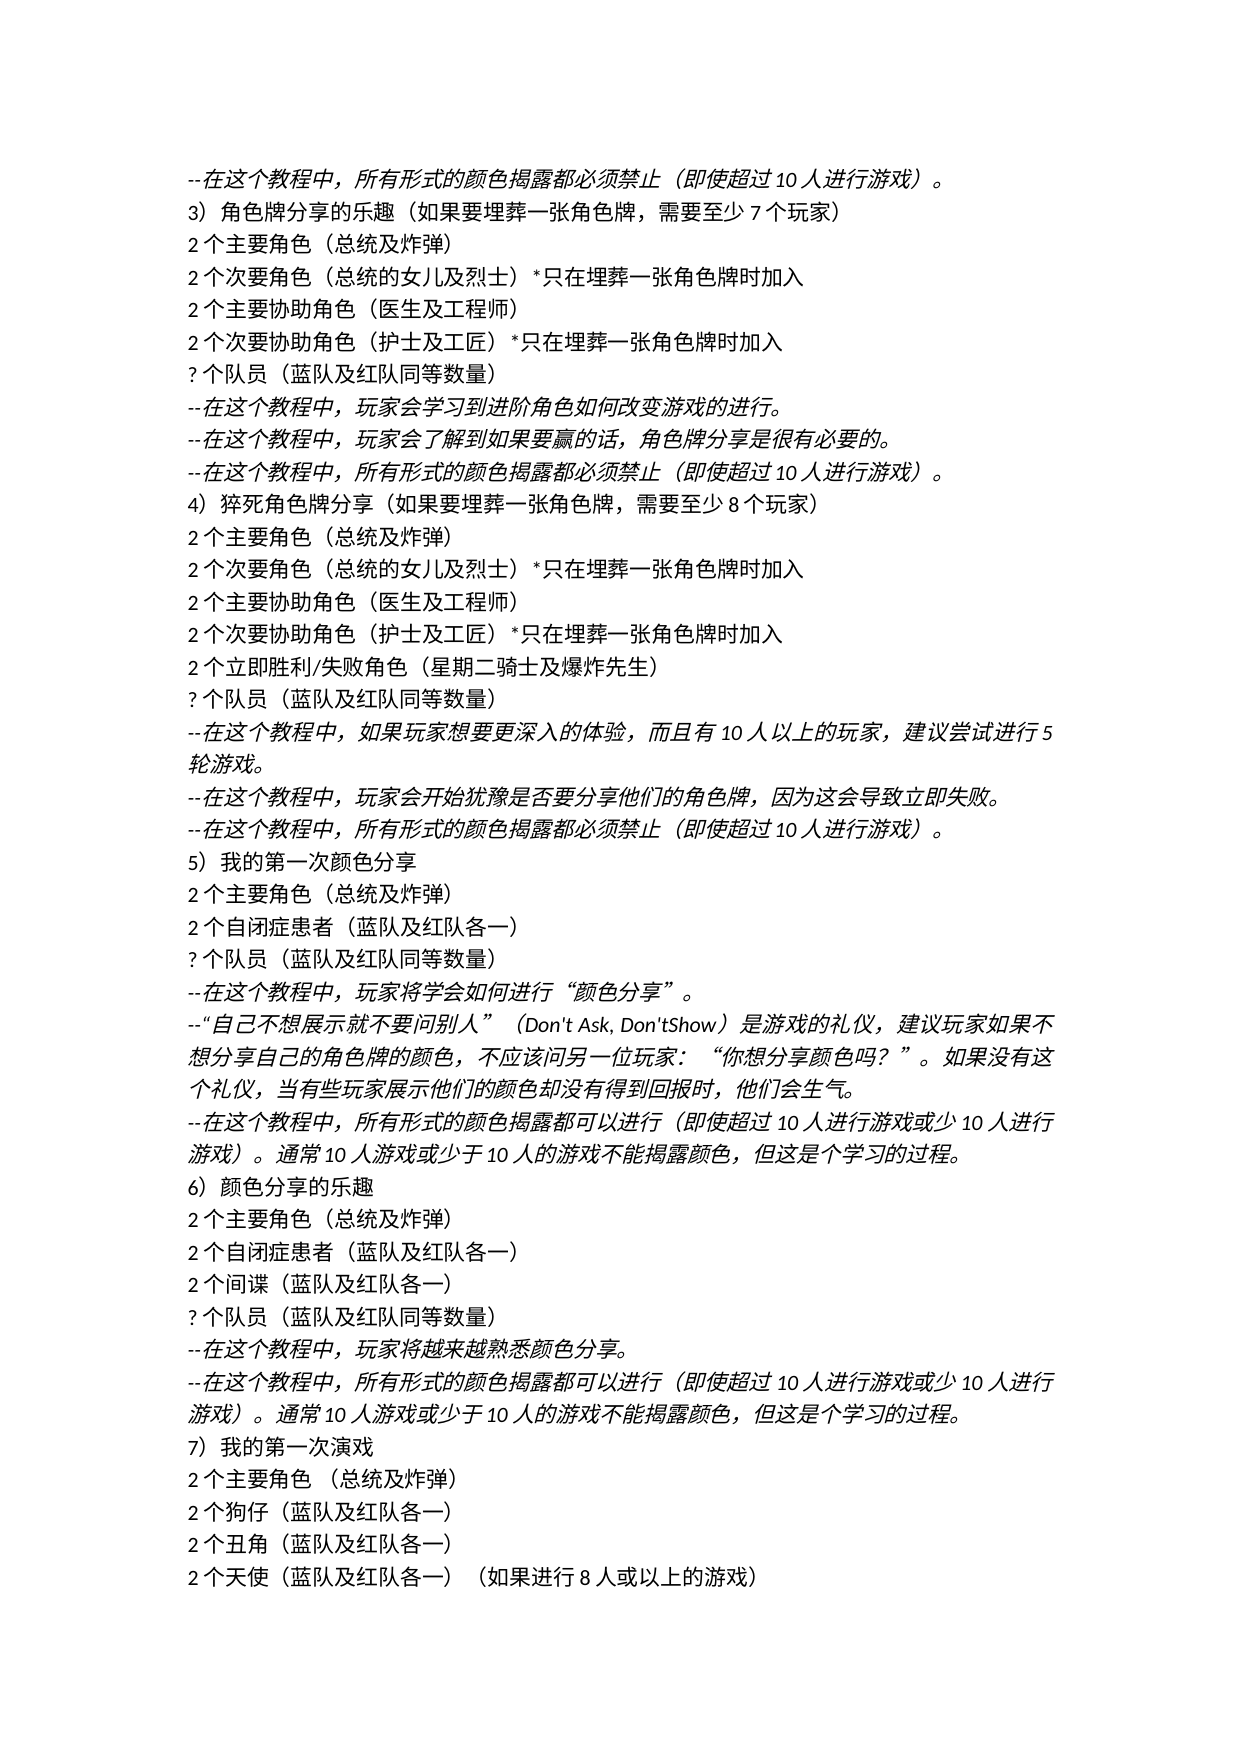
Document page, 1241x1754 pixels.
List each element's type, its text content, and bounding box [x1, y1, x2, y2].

text --在这个教程中，所有形式的颜色揭露都可以进行（即使超过10人进行游戏或少10人进行游戏）。通常10人游戏或少于10人的游戏不能揭露颜色，但这是个学习的过程。 [187, 1104, 1053, 1169]
text --在这个教程中，如果玩家想要更深入的体验，而且有10人以上的玩家，建议尝试进行5轮游戏。 [187, 714, 1053, 779]
text 3）角色牌分享的乐趣（如果要埋葬一张角色牌，需要至少7个玩家） [187, 194, 1053, 227]
text 4）猝死角色牌分享（如果要埋葬一张角色牌，需要至少8个玩家） [187, 487, 1053, 519]
text 2个间谍（蓝队及红队各一） [187, 1267, 1053, 1299]
text --在这个教程中，玩家将学会如何进行“颜色分享”。 [187, 974, 1053, 1007]
text ? 个队员（蓝队及红队同等数量） [187, 357, 1053, 389]
text --在这个教程中，玩家会学习到进阶角色如何改变游戏的进行。 [187, 389, 1053, 422]
text ? 个队员（蓝队及红队同等数量） [187, 1299, 1053, 1332]
text 2个主要角色（总统及炸弹） [187, 519, 1053, 552]
text --在这个教程中，玩家会了解到如果要赢的话，角色牌分享是很有必要的。 [187, 422, 1053, 454]
text --在这个教程中，玩家会开始犹豫是否要分享他们的角色牌，因为这会导致立即失败。 [187, 779, 1053, 812]
text ? 个队员（蓝队及红队同等数量） [187, 682, 1053, 714]
text 2个次要协助角色（护士及工匠）*只在埋葬一张角色牌时加入 [187, 617, 1053, 649]
text 2个主要角色（总统及炸弹） [187, 1202, 1053, 1234]
text 2个狗仔（蓝队及红队各一） [187, 1494, 1053, 1527]
text 7）我的第一次演戏 [187, 1429, 1053, 1462]
text 2个立即胜利/失败角色（星期二骑士及爆炸先生） [187, 649, 1053, 682]
text 2个主要协助角色（医生及工程师） [187, 292, 1053, 324]
text --在这个教程中，玩家将越来越熟悉颜色分享。 [187, 1332, 1053, 1364]
text 2个自闭症患者（蓝队及红队各一） [187, 909, 1053, 942]
text 2个主要角色 （总统及炸弹） [187, 1462, 1053, 1494]
text 2个自闭症患者（蓝队及红队各一） [187, 1234, 1053, 1267]
text 2个主要协助角色（医生及工程师） [187, 584, 1053, 617]
text 6）颜色分享的乐趣 [187, 1169, 1053, 1202]
text 2个次要协助角色（护士及工匠）*只在埋葬一张角色牌时加入 [187, 324, 1053, 357]
text --在这个教程中，所有形式的颜色揭露都必须禁止（即使超过10人进行游戏）。 [187, 454, 1053, 487]
text 2个丑角（蓝队及红队各一） [187, 1527, 1053, 1559]
text 2个次要角色（总统的女儿及烈士）*只在埋葬一张角色牌时加入 [187, 552, 1053, 584]
text 2个次要角色（总统的女儿及烈士）*只在埋葬一张角色牌时加入 [187, 259, 1053, 292]
text --在这个教程中，所有形式的颜色揭露都必须禁止（即使超过10人进行游戏）。 [187, 162, 1053, 194]
text 2个主要角色（总统及炸弹） [187, 877, 1053, 909]
text --在这个教程中，所有形式的颜色揭露都必须禁止（即使超过10人进行游戏）。 [187, 812, 1053, 844]
text 5）我的第一次颜色分享 [187, 844, 1053, 877]
text --在这个教程中，所有形式的颜色揭露都可以进行（即使超过10人进行游戏或少10人进行游戏）。通常10人游戏或少于10人的游戏不能揭露颜色，但这是个学习的过程。 [187, 1364, 1053, 1429]
text 2个天使（蓝队及红队各一）（如果进行8人或以上的游戏） [187, 1559, 1053, 1592]
text --“自己不想展示就不要问别人”（Don't Ask, Don'tShow）是游戏的礼仪，建议玩家如果不想分享自己的角色牌的颜色，不应该问另一位玩家：“你想分享颜色吗？”。如果没有这个礼仪，当有些玩家展示他们的颜色却没有得到回报时，他们会生气。 [187, 1007, 1053, 1104]
text ? 个队员（蓝队及红队同等数量） [187, 942, 1053, 974]
text 2个主要角色（总统及炸弹） [187, 227, 1053, 259]
